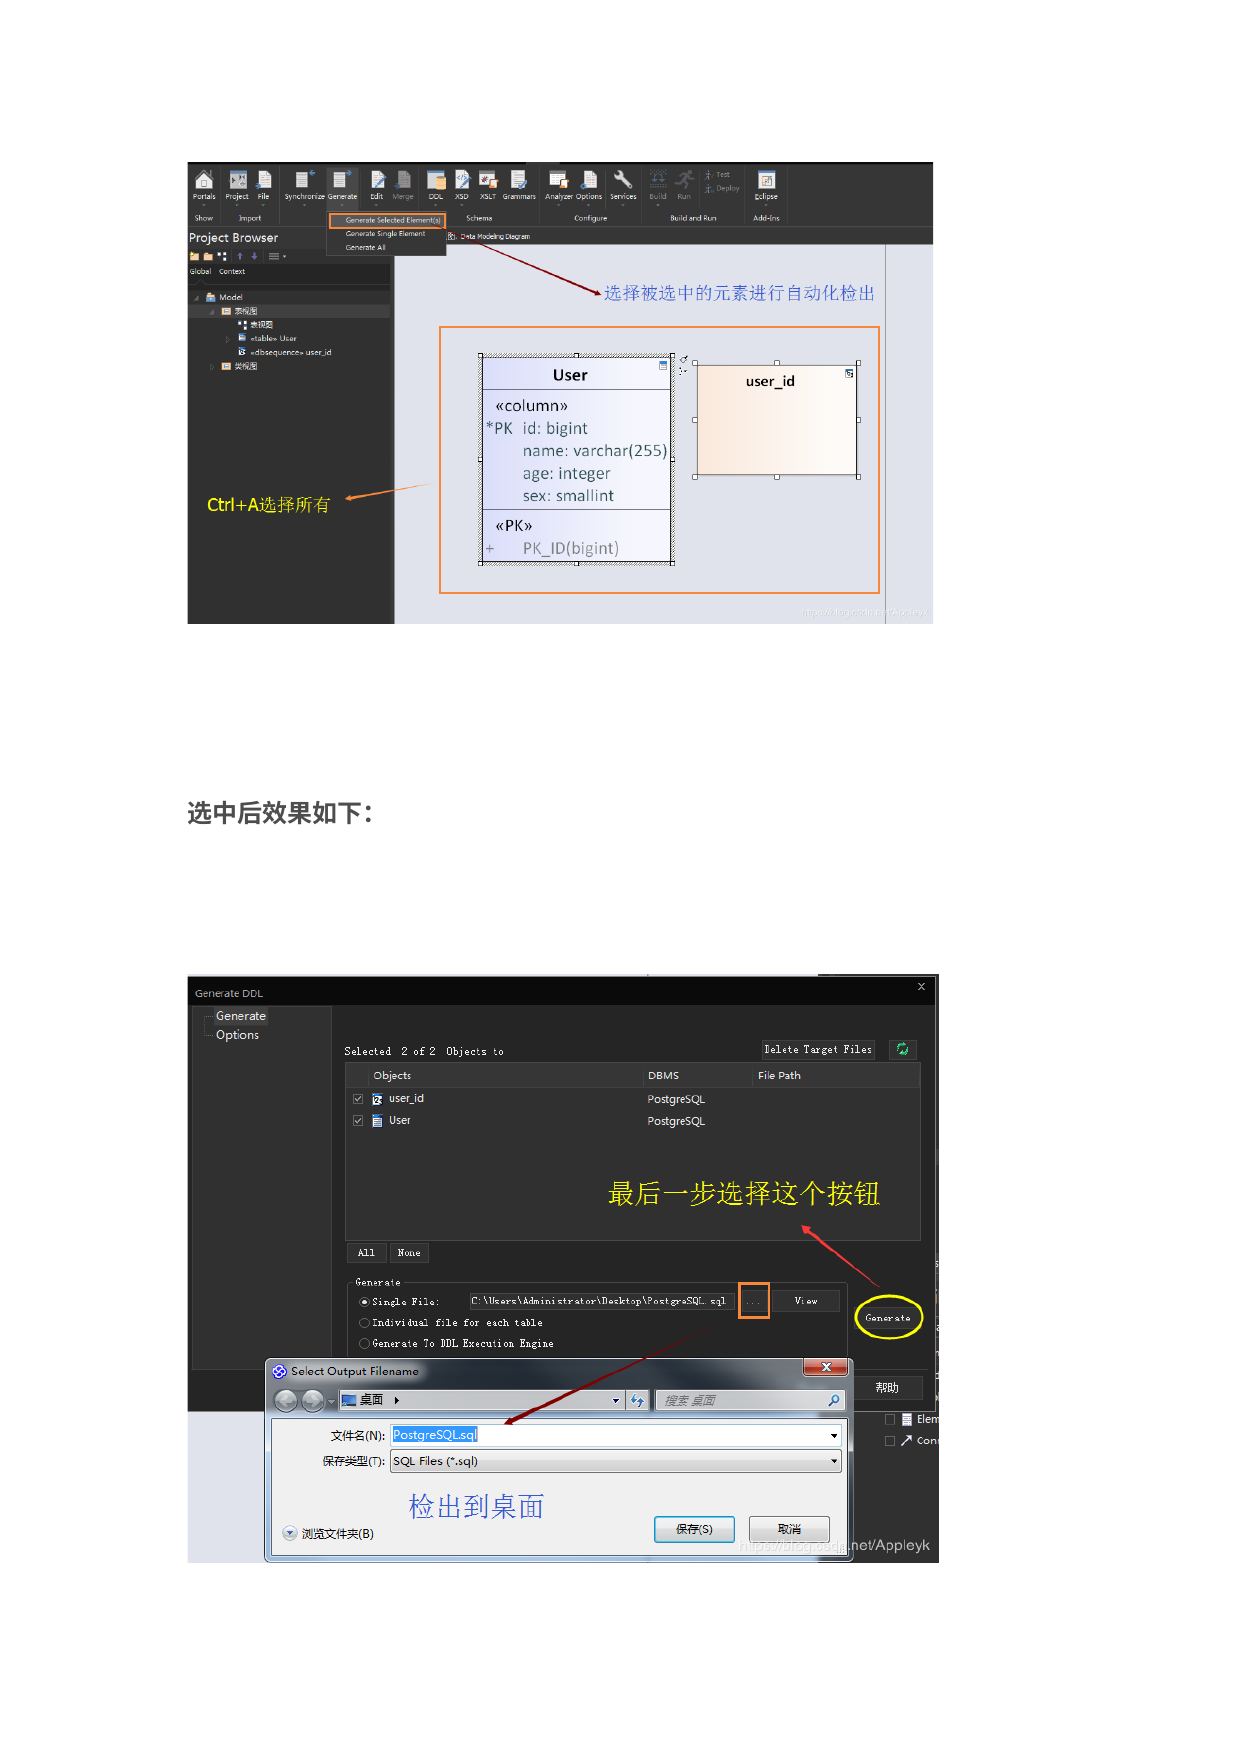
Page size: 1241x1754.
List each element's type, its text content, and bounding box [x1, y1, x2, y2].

text 选中后效果如下： [187, 779, 1053, 844]
picture [187, 162, 934, 624]
picture [187, 974, 939, 1563]
